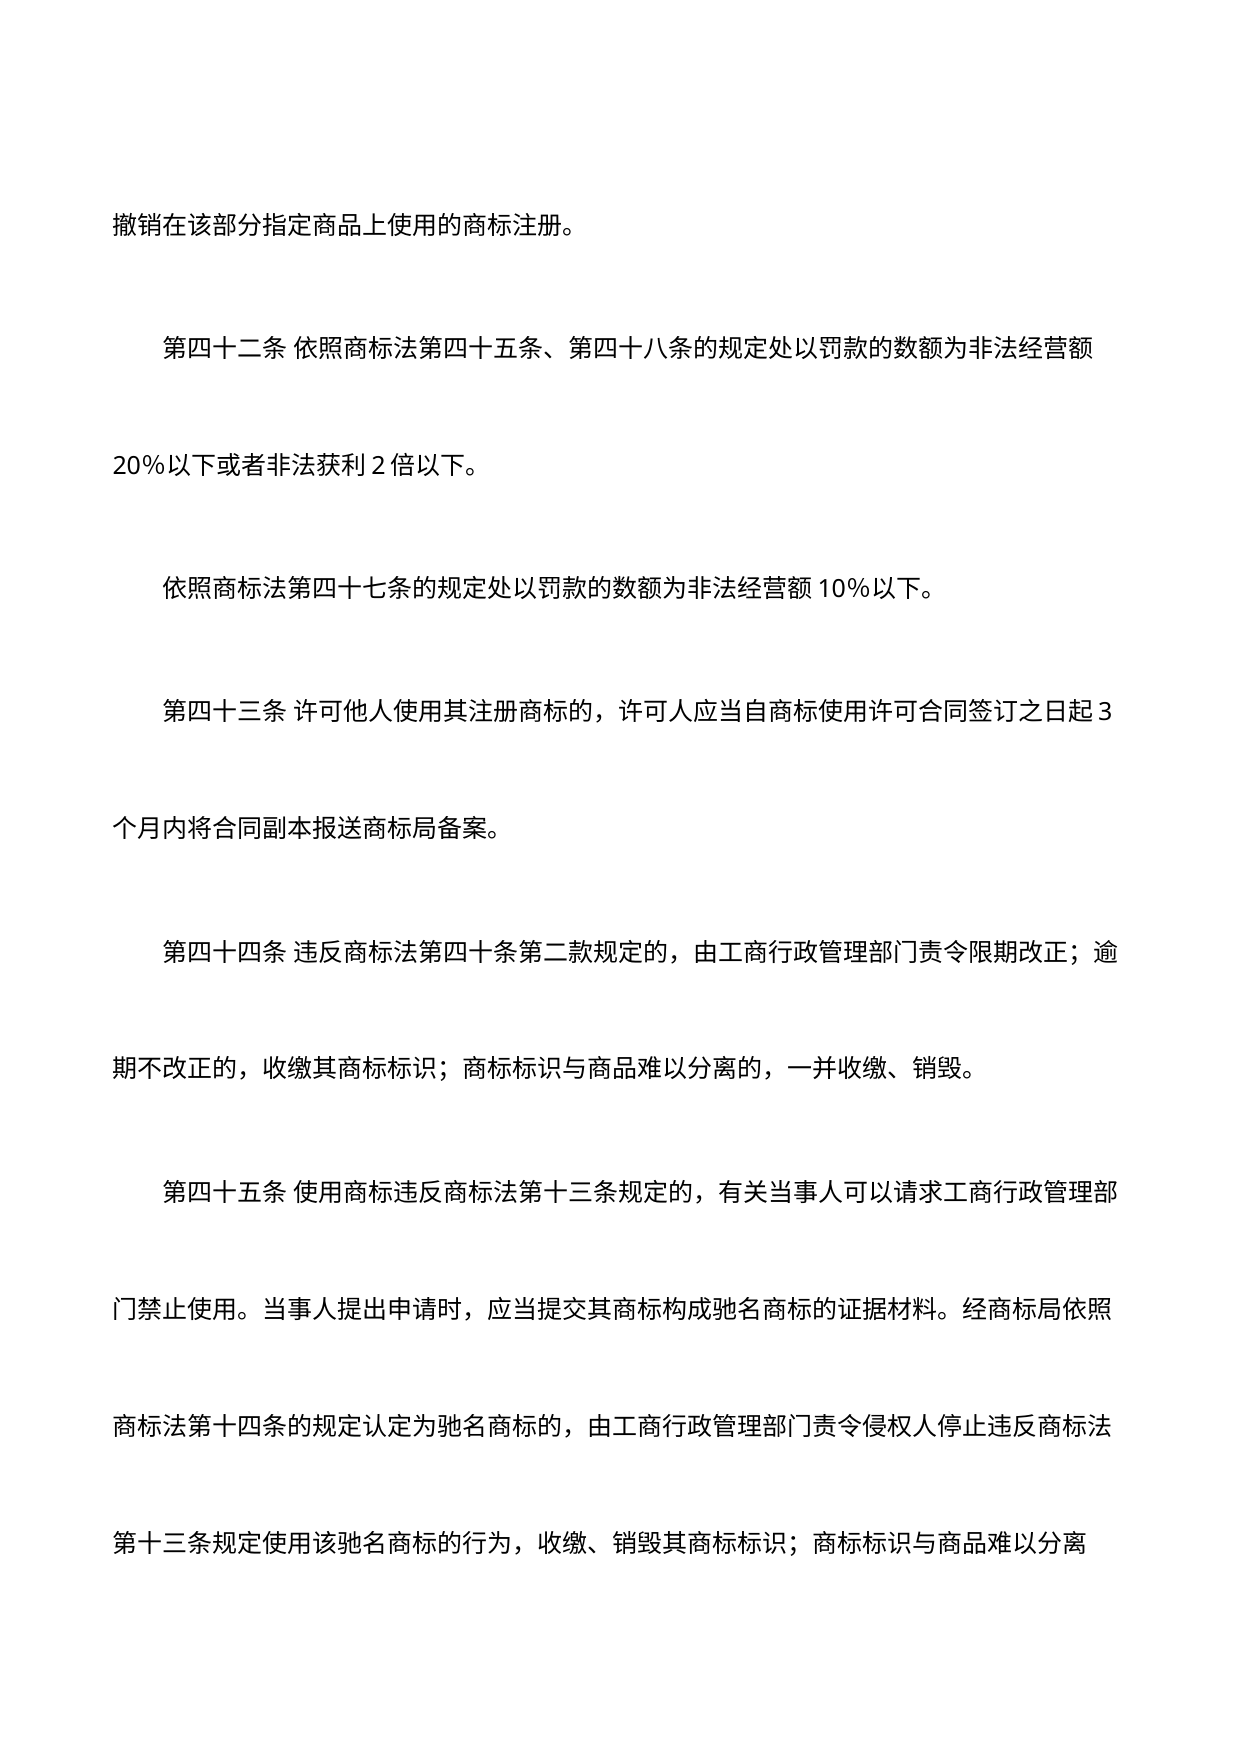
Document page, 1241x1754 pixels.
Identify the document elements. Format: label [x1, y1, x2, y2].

table_cell [112, 162, 1128, 1574]
